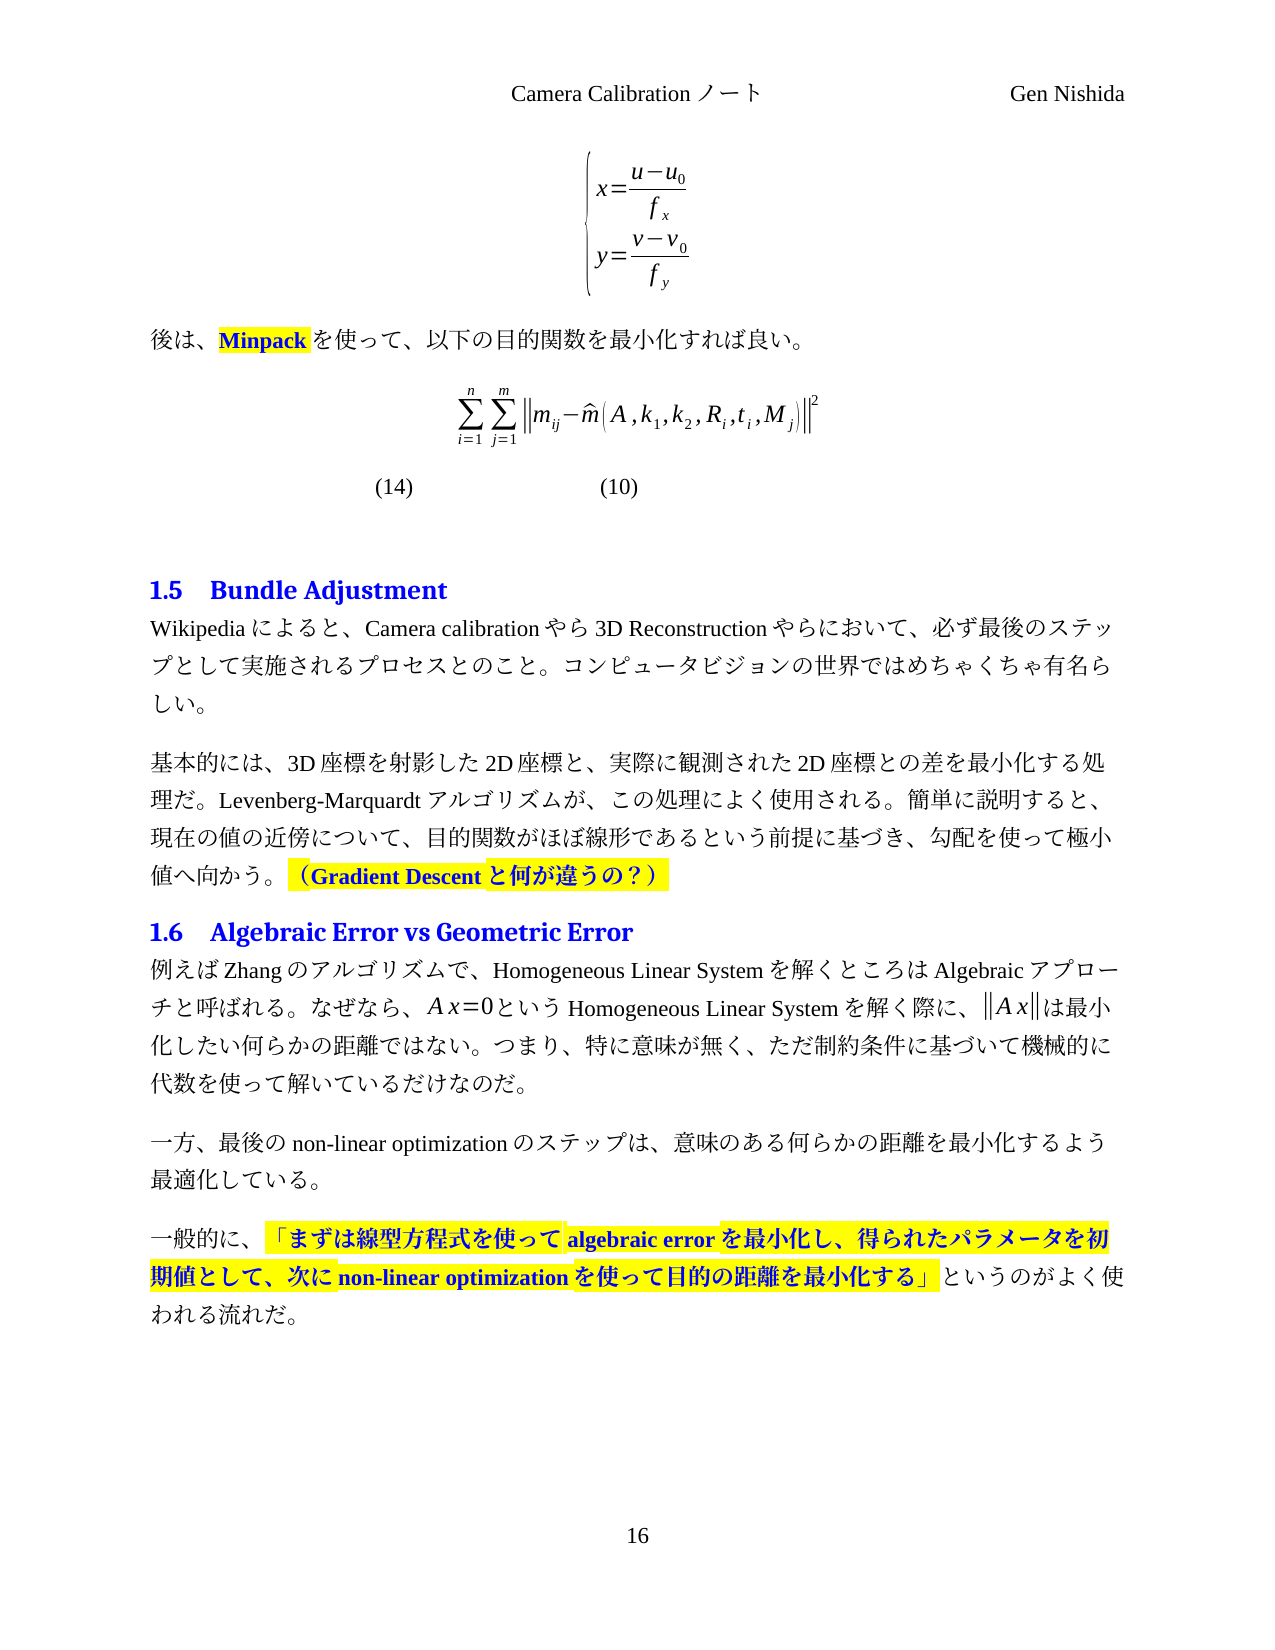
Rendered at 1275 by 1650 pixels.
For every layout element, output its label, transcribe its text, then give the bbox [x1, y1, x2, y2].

subtitle Bundle Adjustment [150, 575, 1125, 606]
text 後は、Minpackを使って、以下の目的関数を最小化すれば良い。 [150, 322, 1125, 355]
text 例えばZhangのアルゴリズムで、Homogeneous Linear Systemを解くところはAlgebraicアプローチと呼ばれる。なぜなら、というHomogeneous Linear Systemを解く際に、は最小化したい何らかの距離ではない。つまり、特に意味が無く、ただ制約条件に基づいて機械的に代数を使って解いているだけなのだ。 [150, 953, 1125, 1099]
subtitle Algebraic Error vs Geometric Error [150, 917, 1125, 948]
text 基本的には、3D座標を射影した2D座標と、実際に観測された2D座標との差を最小化する処理だ。Levenberg-Marquardtアルゴリズムが、この処理によく使用される。簡単に説明すると、現在の値の近傍について、目的関数がほぼ線形であるという前提に基づき、勾配を使って極小値へ向かう。（Gradient Descentと何が違うの？） [150, 745, 1125, 891]
text (14) (10) [150, 473, 1125, 499]
text 一般的に、「まずは線型方程式を使ってalgebraic errorを最小化し、得られたパラメータを初期値として、次にnon-linear optimizationを使って目的の距離を最小化する」というのがよく使われる流れだ。 [150, 1221, 1125, 1330]
text 一方、最後のnon-linear optimizationのステップは、意味のある何らかの距離を最小化するよう最適化している。 [150, 1125, 1125, 1195]
text Wikipediaによると、Camera calibrationやら3D Reconstructionやらにおいて、必ず最後のステップとして実施されるプロセスとのこと。コンピュータビジョンの世界ではめちゃくちゃ有名らしい。 [150, 611, 1125, 719]
